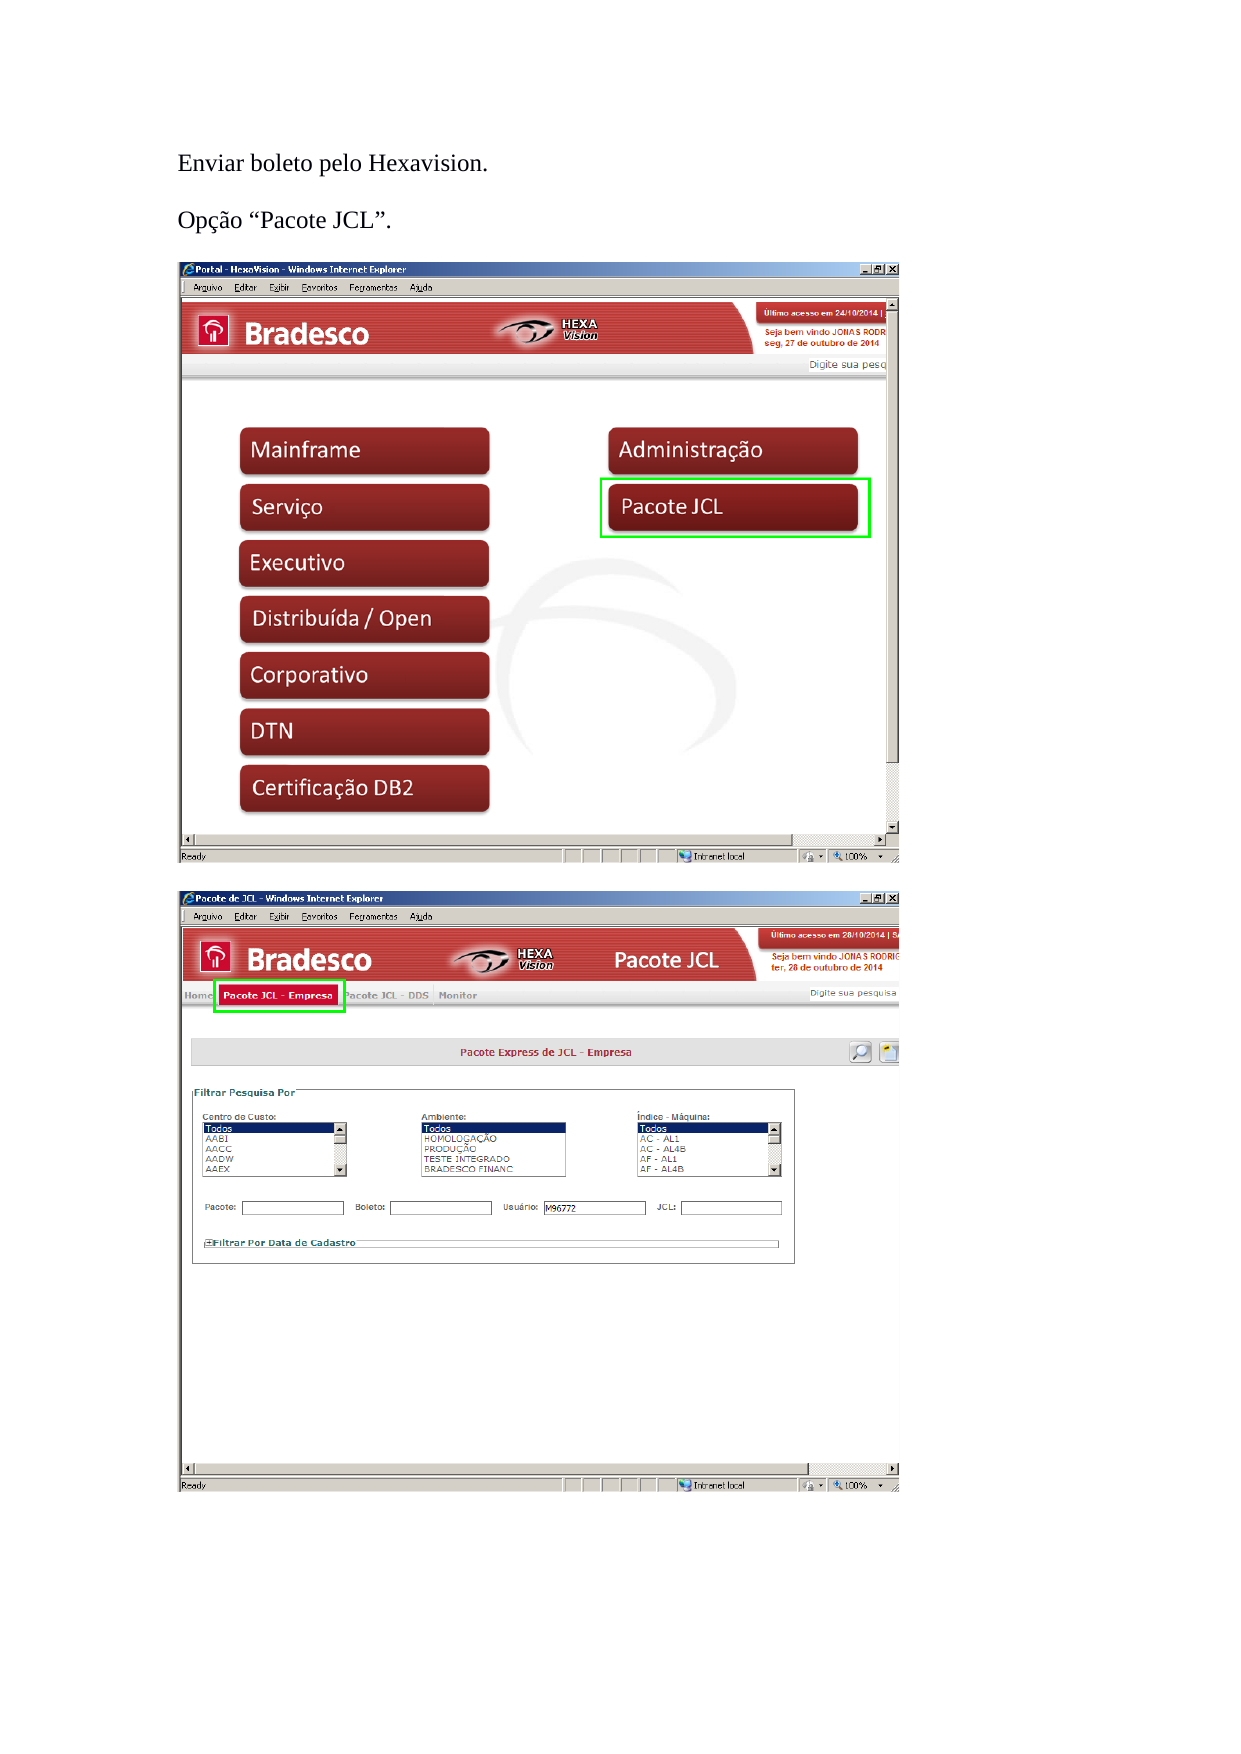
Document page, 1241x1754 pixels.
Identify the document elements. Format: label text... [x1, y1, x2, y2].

picture [177, 891, 900, 1492]
text Opção “Pacote JCL”. [177, 205, 1063, 234]
text Enviar boleto pelo Hexavision. [177, 148, 1063, 176]
picture [177, 262, 900, 863]
